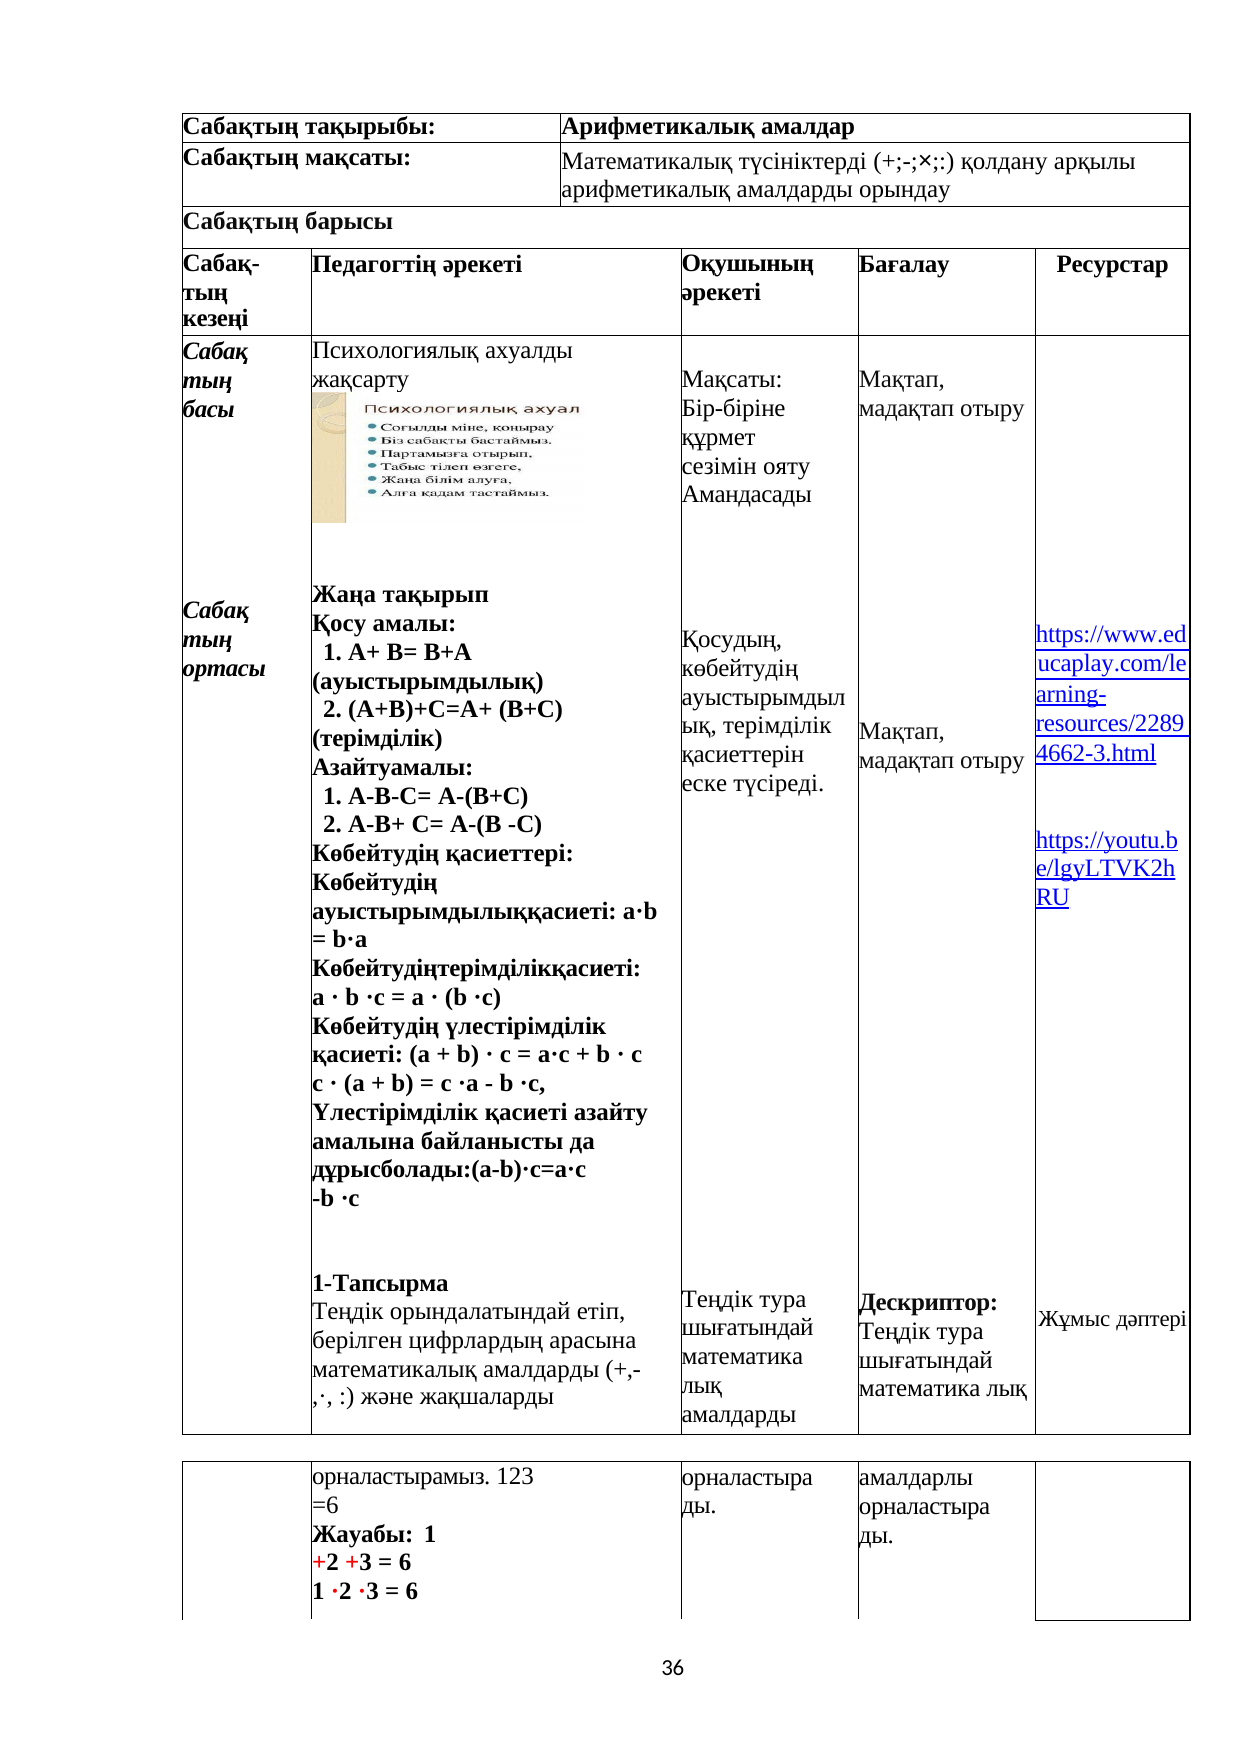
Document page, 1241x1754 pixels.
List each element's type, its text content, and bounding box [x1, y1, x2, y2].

table_cell Жұмыс дәптері [1036, 1240, 1189, 1434]
picture [311, 392, 587, 523]
table_cell Мақсаты: Бір-біріне құрмет сезімін ояту Амандасады [682, 336, 858, 551]
table_header амалдарлы орналастыра ды. [858, 1462, 1035, 1620]
table_cell Жаңа тақырып Қосу амалы: А+ В= В+А (ауыстырымдылық) (А+В)+С=А+ (В+С) (терімділік) Азайтуамалы: А-В-С= А-(В+С) А-В+ С= А-(В -С) Көбейтудің қасиеттері: Көбейтудің ауыстырымдылыққасиеті: a·b = b·a Көбейтудіңтерімділікқасиеті: a · b ·c = a · (b ·c) Көбейтудің үлестірімділік қасиеті: (a + b) · c = a·c + b · c c · (a + b) = c ·a - b ·c, Үлестірімділік қасиеті азайту амалына байланысты да дұрысболады:(a-b)·c=a·c -b ·c [312, 551, 681, 1239]
table_cell Сабақ- тың кезеңі [183, 249, 311, 335]
table_cell Математикалық түсініктерді (+;-;×;:) қолдану арқылы арифметикалық амалдарды орындау [561, 143, 1189, 206]
table_header [183, 1462, 311, 1620]
table_cell Қосудың, көбейтудің ауыстырымдыл ық, терімділік қасиеттерін еске түсіреді. [682, 551, 858, 1239]
table_cell Сабақтың тақырыбы: [183, 114, 560, 142]
table_header орналастыра ды. [681, 1462, 858, 1620]
table_cell Психологиялық ахуалды жақсарту [312, 336, 681, 551]
table_cell arning- resources/2289 [1036, 680, 1189, 735]
table_header орналастырамыз. 123 =6 Жауабы: 1 +2 +3 = 6 1 ·2 ·3 = 6 [311, 1462, 681, 1620]
table_cell Сабақтың мақсаты: [183, 143, 560, 206]
table_cell 4662-3.html https://youtu.b e/lgyLTVK2h RU [1036, 737, 1189, 1239]
table_cell https://www.ed [1036, 336, 1189, 649]
table_cell [183, 1240, 311, 1434]
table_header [1036, 1462, 1189, 1620]
table_cell Дескриптор: Теңдік тура шығатындай математика лық [859, 1240, 1035, 1434]
table_cell Мақтап, мадақтап отыру [859, 336, 1035, 551]
table_cell Сабақтың барысы [183, 207, 1189, 248]
table_cell Сабақ тың ортасы [183, 551, 311, 1239]
table_cell Мақтап, мадақтап отыру [859, 551, 1035, 1239]
table_cell Бағалау [859, 249, 1035, 335]
table_cell Теңдік тура шығатындай математика лық амалдарды [682, 1240, 858, 1434]
table_cell Педагогтің әрекеті [312, 249, 681, 335]
table_cell Арифметикалық амалдар [561, 114, 1189, 142]
table_cell Сабақ тың басы [183, 336, 311, 551]
table_cell Оқушының әрекеті [682, 249, 858, 335]
table_cell 1-Тапсырма Теңдік орындалатындай етіп, берілген цифрлардың арасына математикалық амалдарды (+,- ,·, :) және жақшаларды [312, 1240, 681, 1434]
table_cell ucaplay.com/le [1036, 651, 1189, 678]
table_cell Ресурстар [1036, 249, 1189, 335]
